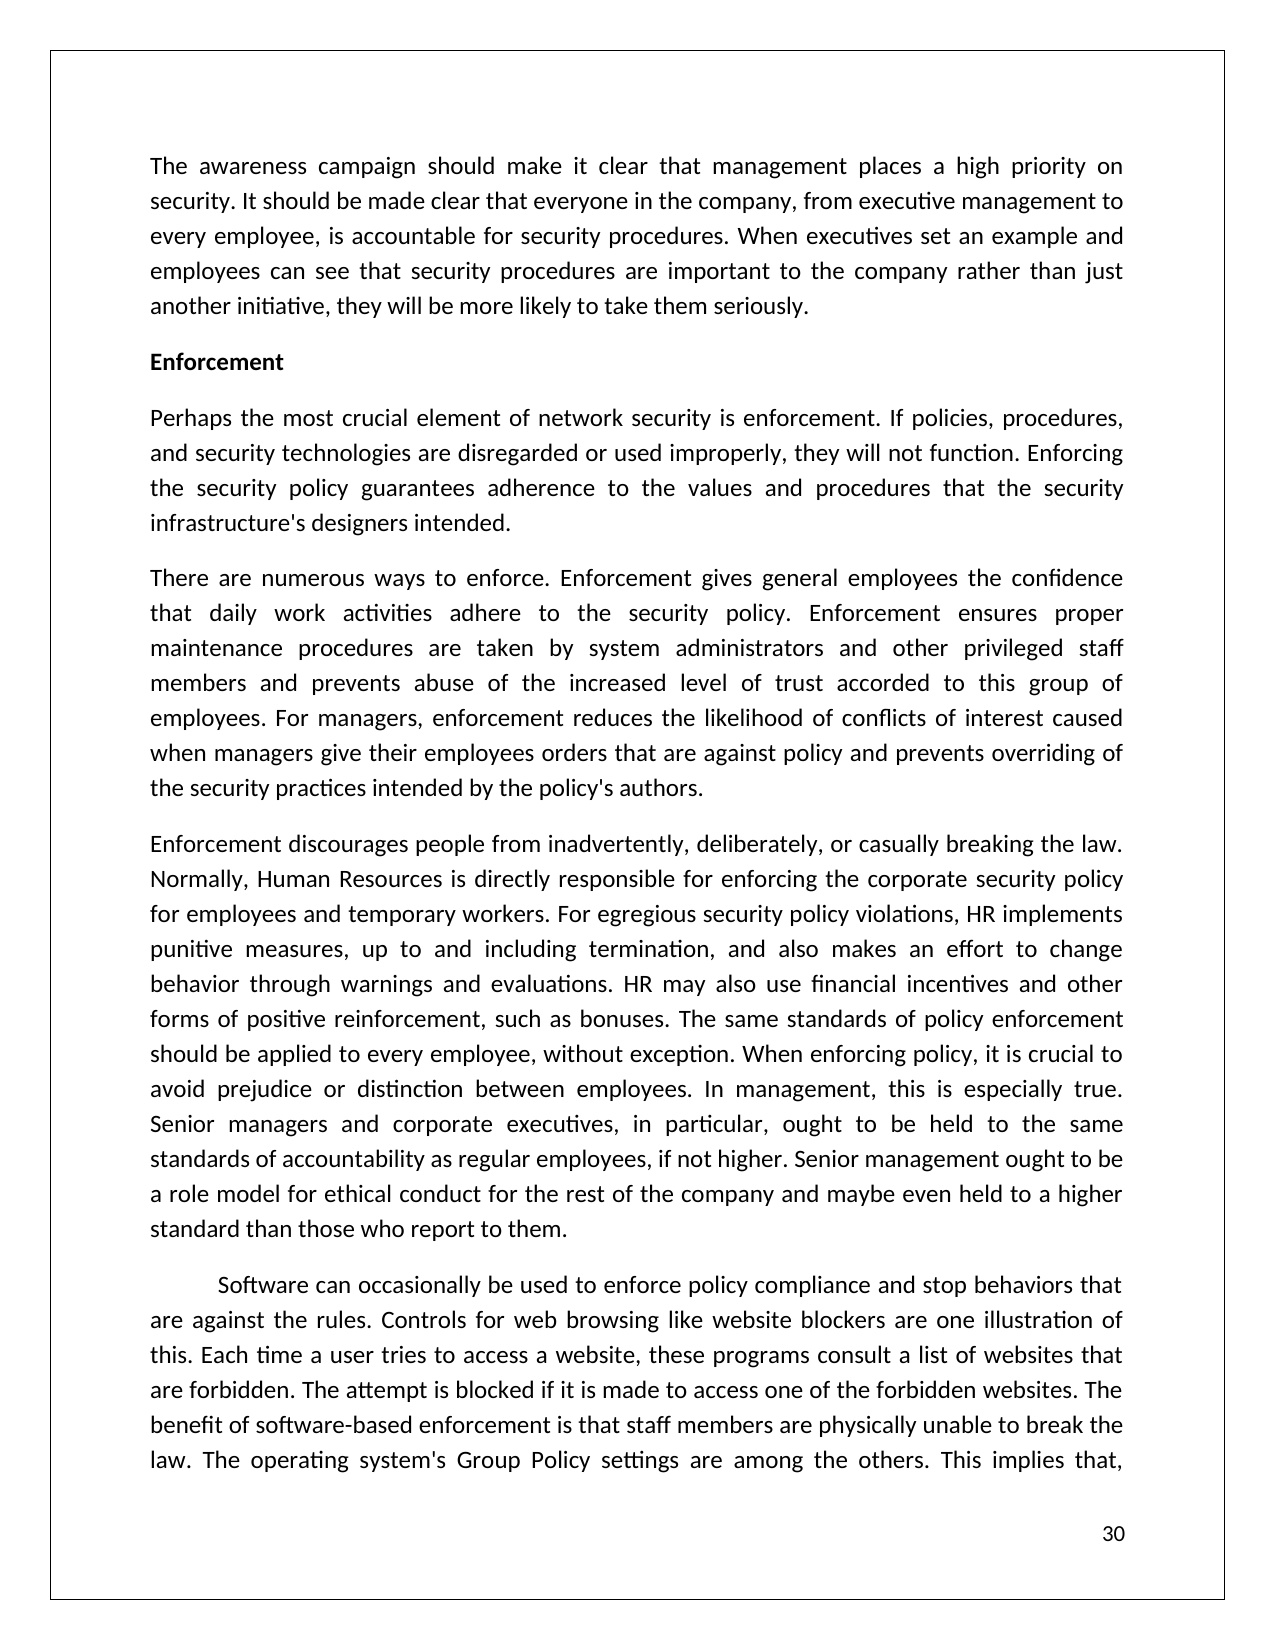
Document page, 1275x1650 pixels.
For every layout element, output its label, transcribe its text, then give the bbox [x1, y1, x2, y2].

text The awareness campaign should make it clear that management places a high priority on security. It should be made clear that everyone in the company, from executive management to every employee, is accountable for security procedures. When executives set an example and employees can see that security procedures are important to the company rather than just another initiative, they will be more likely to take them seriously. [150, 150, 1125, 321]
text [150, 1269, 1125, 1475]
text There are numerous ways to enforce. Enforcement gives general employees the confidence that daily work activities adhere to the security policy. Enforcement ensures proper maintenance procedures are taken by system administrators and other privileged staff members and prevents abuse of the increased level of trust accorded to this group of employees. For managers, enforcement reduces the likelihood of conflicts of interest caused when managers give their employees orders that are against policy and prevents overriding of the security practices intended by the policy's authors. [150, 562, 1125, 803]
text Enforcement discourages people from inadvertently, deliberately, or casually breaking the law. Normally, Human Resources is directly responsible for enforcing the corporate security policy for employees and temporary workers. For egregious security policy violations, HR implements punitive measures, up to and including termination, and also makes an effort to change behavior through warnings and evaluations. HR may also use financial incentives and other forms of positive reinforcement, such as bonuses. The same standards of policy enforcement should be applied to every employee, without exception. When enforcing policy, it is crucial to avoid prejudice or distinction between employees. In management, this is especially true. Senior managers and corporate executives, in particular, ought to be held to the same standards of accountability as regular employees, if not higher. Senior management ought to be a role model for ethical conduct for the rest of the company and maybe even held to a higher standard than those who report to them. [150, 828, 1125, 1244]
text Enforcement [150, 346, 1125, 376]
text Perhaps the most crucial element of network security is enforcement. If policies, procedures, and security technologies are disregarded or used improperly, they will not function. Enforcing the security policy guarantees adherence to the values and procedures that the security infrastructure's designers intended. [150, 402, 1125, 537]
